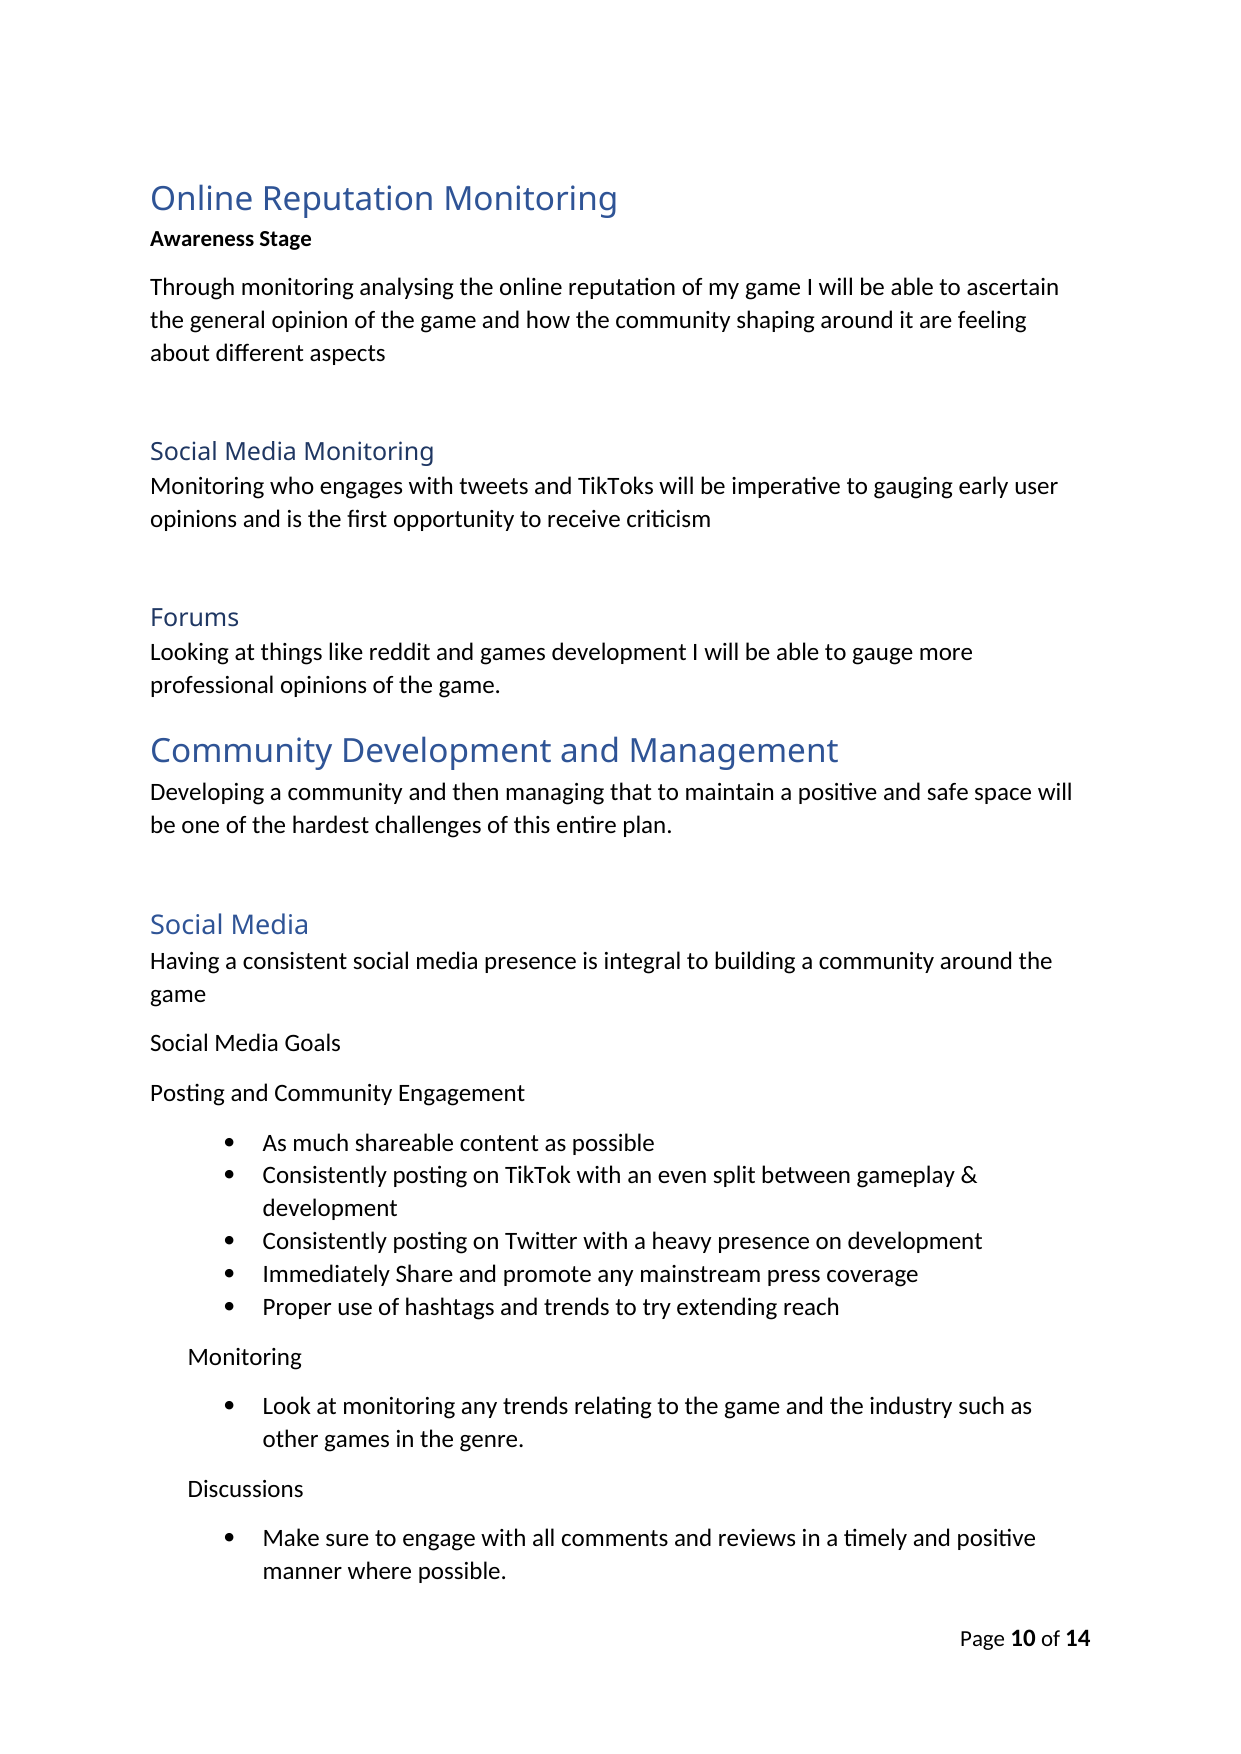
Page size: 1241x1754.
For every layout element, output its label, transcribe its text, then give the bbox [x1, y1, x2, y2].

text Looking at things like reddit and games development I will be able to gauge more professional opinions of the game. [150, 636, 1090, 699]
text Monitoring [187, 1341, 1090, 1371]
list Make sure to engage with all comments and reviews in a timely and positive manner where possible. [225, 1522, 1090, 1586]
list Consistently posting on Twitter with a heavy presence on development [225, 1225, 1090, 1256]
text Posting and Community Engagement [150, 1077, 1090, 1108]
list As much shareable content as possible [225, 1127, 1090, 1157]
list Proper use of hashtags and trends to try extending reach [225, 1291, 1090, 1322]
text Monitoring who engages with tweets and TikToks will be imperative to gauging early user opinions and is the first opportunity to receive criticism [150, 470, 1090, 533]
list Consistently posting on TikTok with an even split between gameplay & development [225, 1159, 1090, 1223]
text Awareness Stage [150, 224, 1090, 252]
subtitle Online Reputation Monitoring [150, 175, 1090, 220]
subtitle Community Development and Management [150, 727, 1090, 772]
text Developing a community and then managing that to maintain a positive and safe space will be one of the hardest challenges of this entire plan. [150, 776, 1090, 839]
text Social Media Goals [150, 1027, 1090, 1058]
list Look at monitoring any trends relating to the game and the industry such as other games in the genre. [225, 1390, 1090, 1454]
text Having a consistent social media presence is integral to building a community around the game [150, 945, 1090, 1008]
subtitle Forums [150, 599, 1090, 633]
list Immediately Share and promote any mainstream press coverage [225, 1258, 1090, 1289]
subtitle Social Media [150, 905, 1090, 942]
text Discussions [187, 1473, 1090, 1503]
subtitle Social Media Monitoring [150, 433, 1090, 467]
text Through monitoring analysing the online reputation of my game I will be able to ascertain the general opinion of the game and how the community shaping around it are feeling about different aspects [150, 271, 1090, 367]
